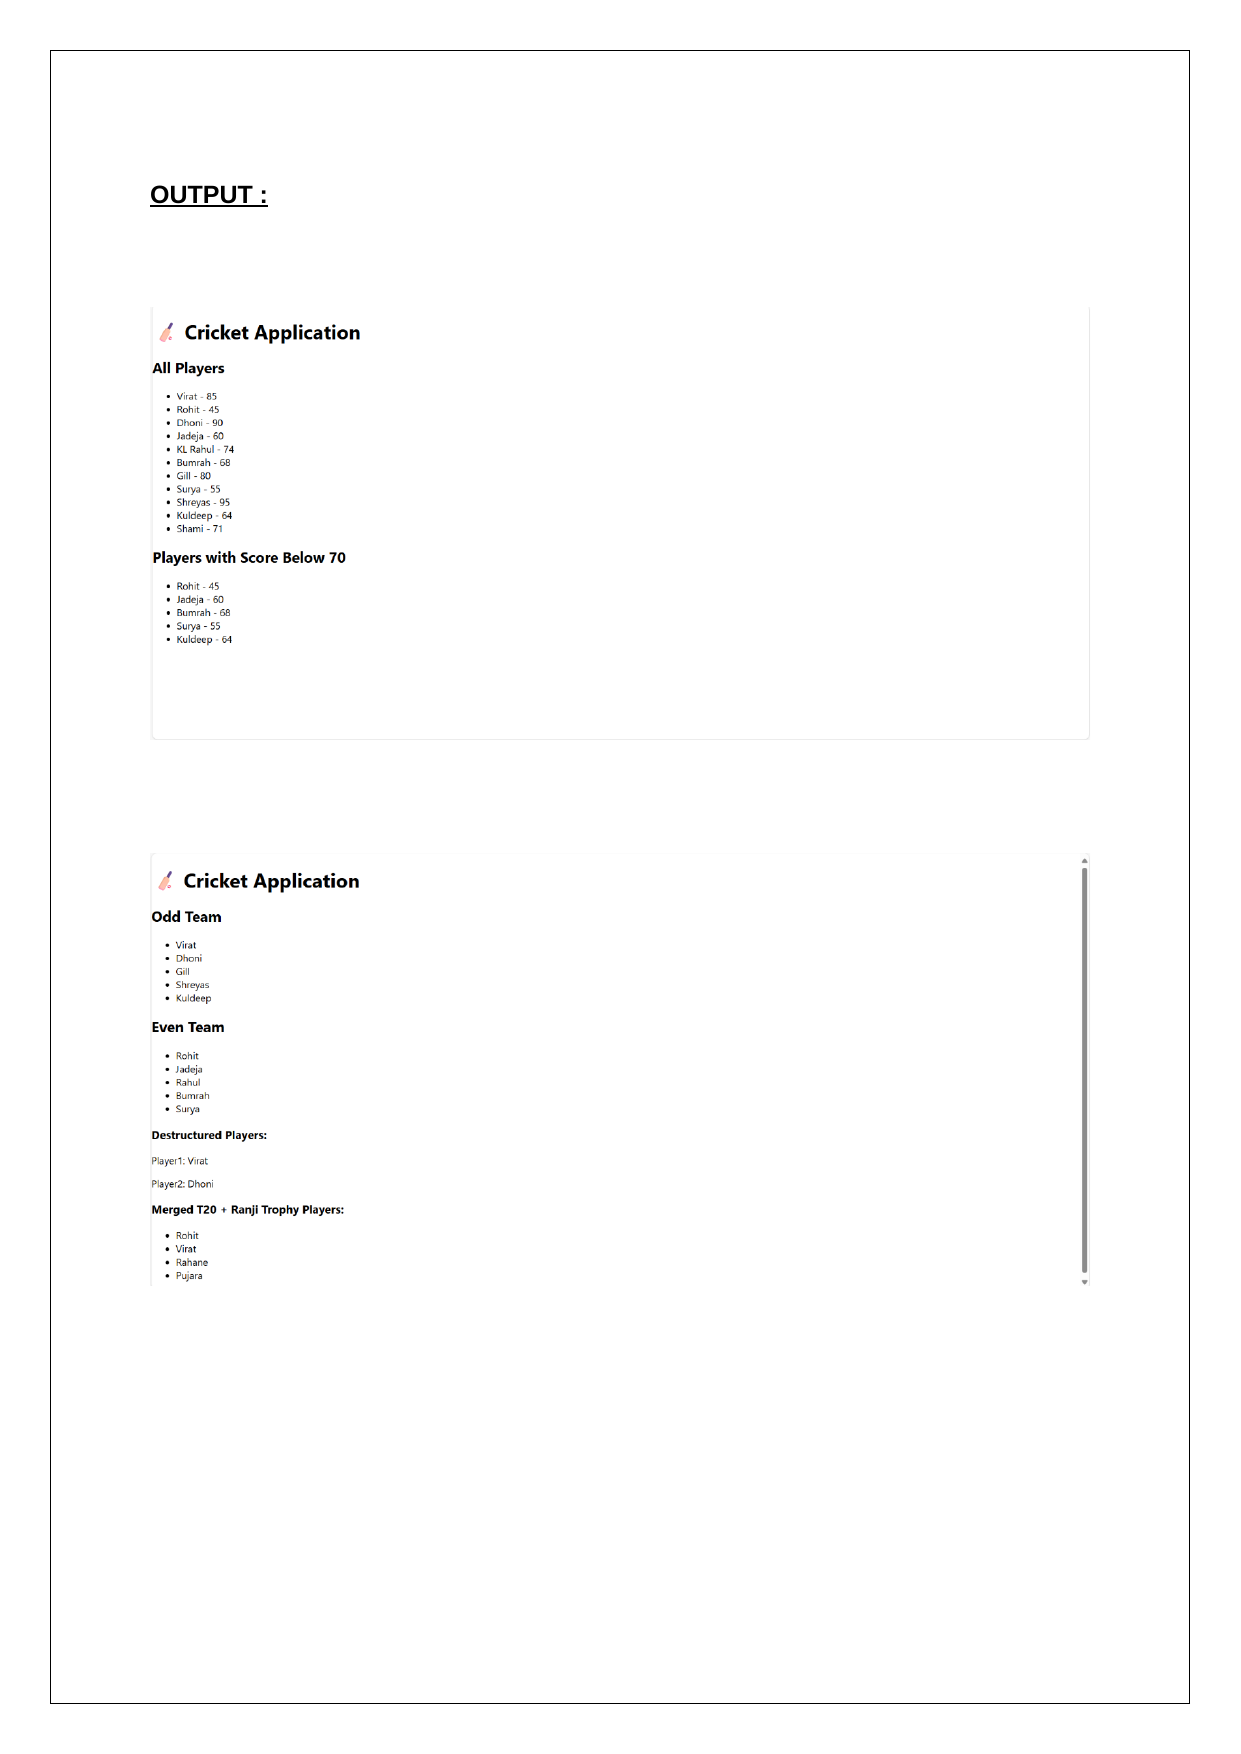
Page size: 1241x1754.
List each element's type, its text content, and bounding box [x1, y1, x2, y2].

picture [150, 853, 1091, 1286]
picture [150, 307, 1091, 740]
text OUTPUT : [150, 180, 1090, 209]
